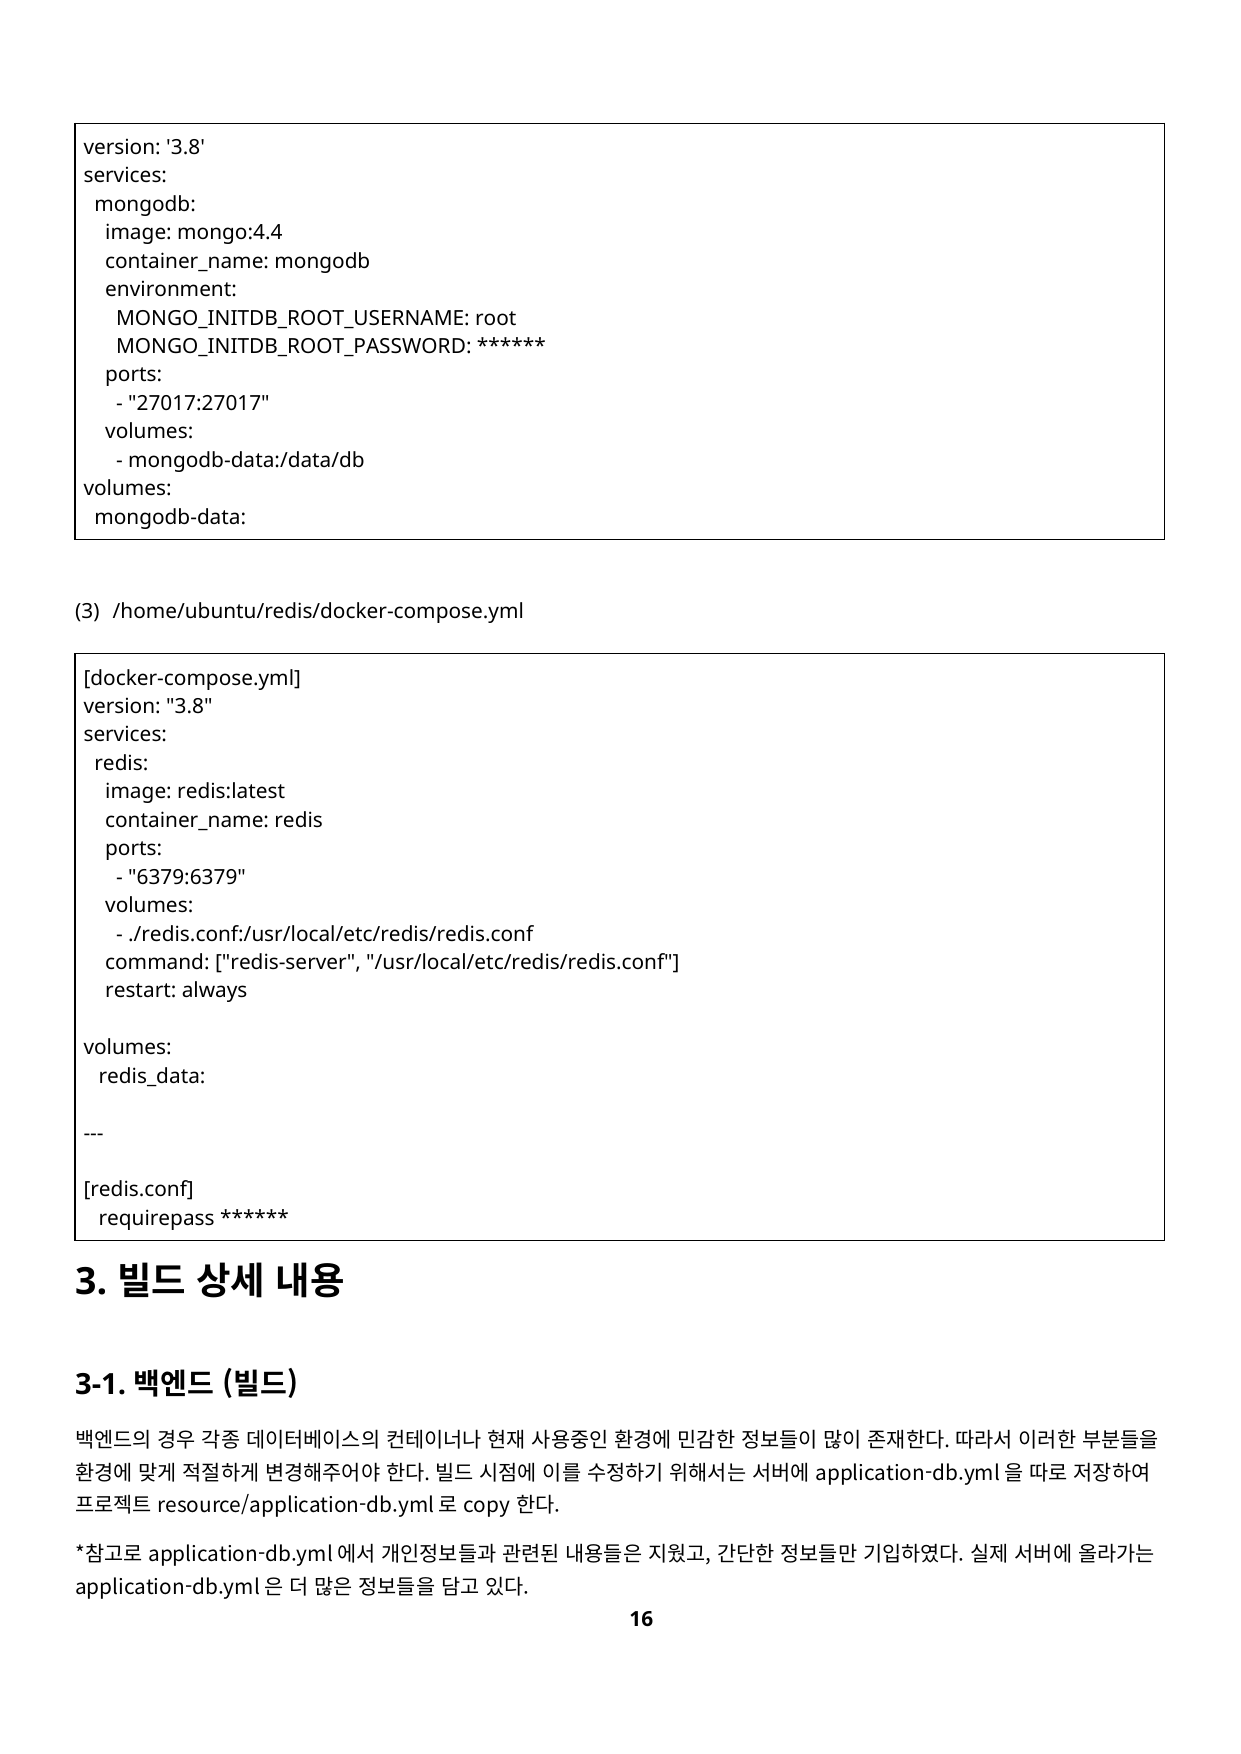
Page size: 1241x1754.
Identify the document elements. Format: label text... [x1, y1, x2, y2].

text 3-1. 백엔드 (빌드) [75, 1361, 1165, 1403]
text 백엔드의 경우 각종 데이터베이스의 컨테이너나 현재 사용중인 환경에 민감한 정보들이 많이 존재한다. 따라서 이러한 부분들을 환경에 맞게 적절하게 변경해주어야 한다. 빌드 시점에 이를 수정하기 위해서는 서버에 application-db.yml을 따로 저장하여 프로젝트 resource/application-db.yml로 copy 한다. [75, 1423, 1165, 1519]
table_header version: '3.8' services: mongodb: image: mongo:4.4 container_name: mongodb environment: MONGO_INITDB_ROOT_USERNAME: root MONGO_INITDB_ROOT_PASSWORD: ****** ports: - "27017:27017" volumes: - mongodb-data:/data/db volumes: mongodb-data: [76, 124, 1164, 538]
text *참고로 application-db.yml에서 개인정보들과 관련된 내용들은 지웠고, 간단한 정보들만 기입하였다. 실제 서버에 올라가는 application-db.yml은 더 많은 정보들을 담고 있다. [75, 1538, 1165, 1601]
table_header [docker-compose.yml] version: "3.8" services: redis: image: redis:latest container_name: redis ports: - "6379:6379" volumes: - ./redis.conf:/usr/local/etc/redis/redis.conf command: ["redis-server", "/usr/local/etc/redis/redis.conf"] restart: always volumes: redis_data: --- [redis.conf] requirepass ****** [76, 654, 1164, 1240]
text 3. 빌드 상세 내용 [75, 1251, 1165, 1306]
list /home/ubuntu/redis/docker-compose.yml [75, 596, 1165, 625]
